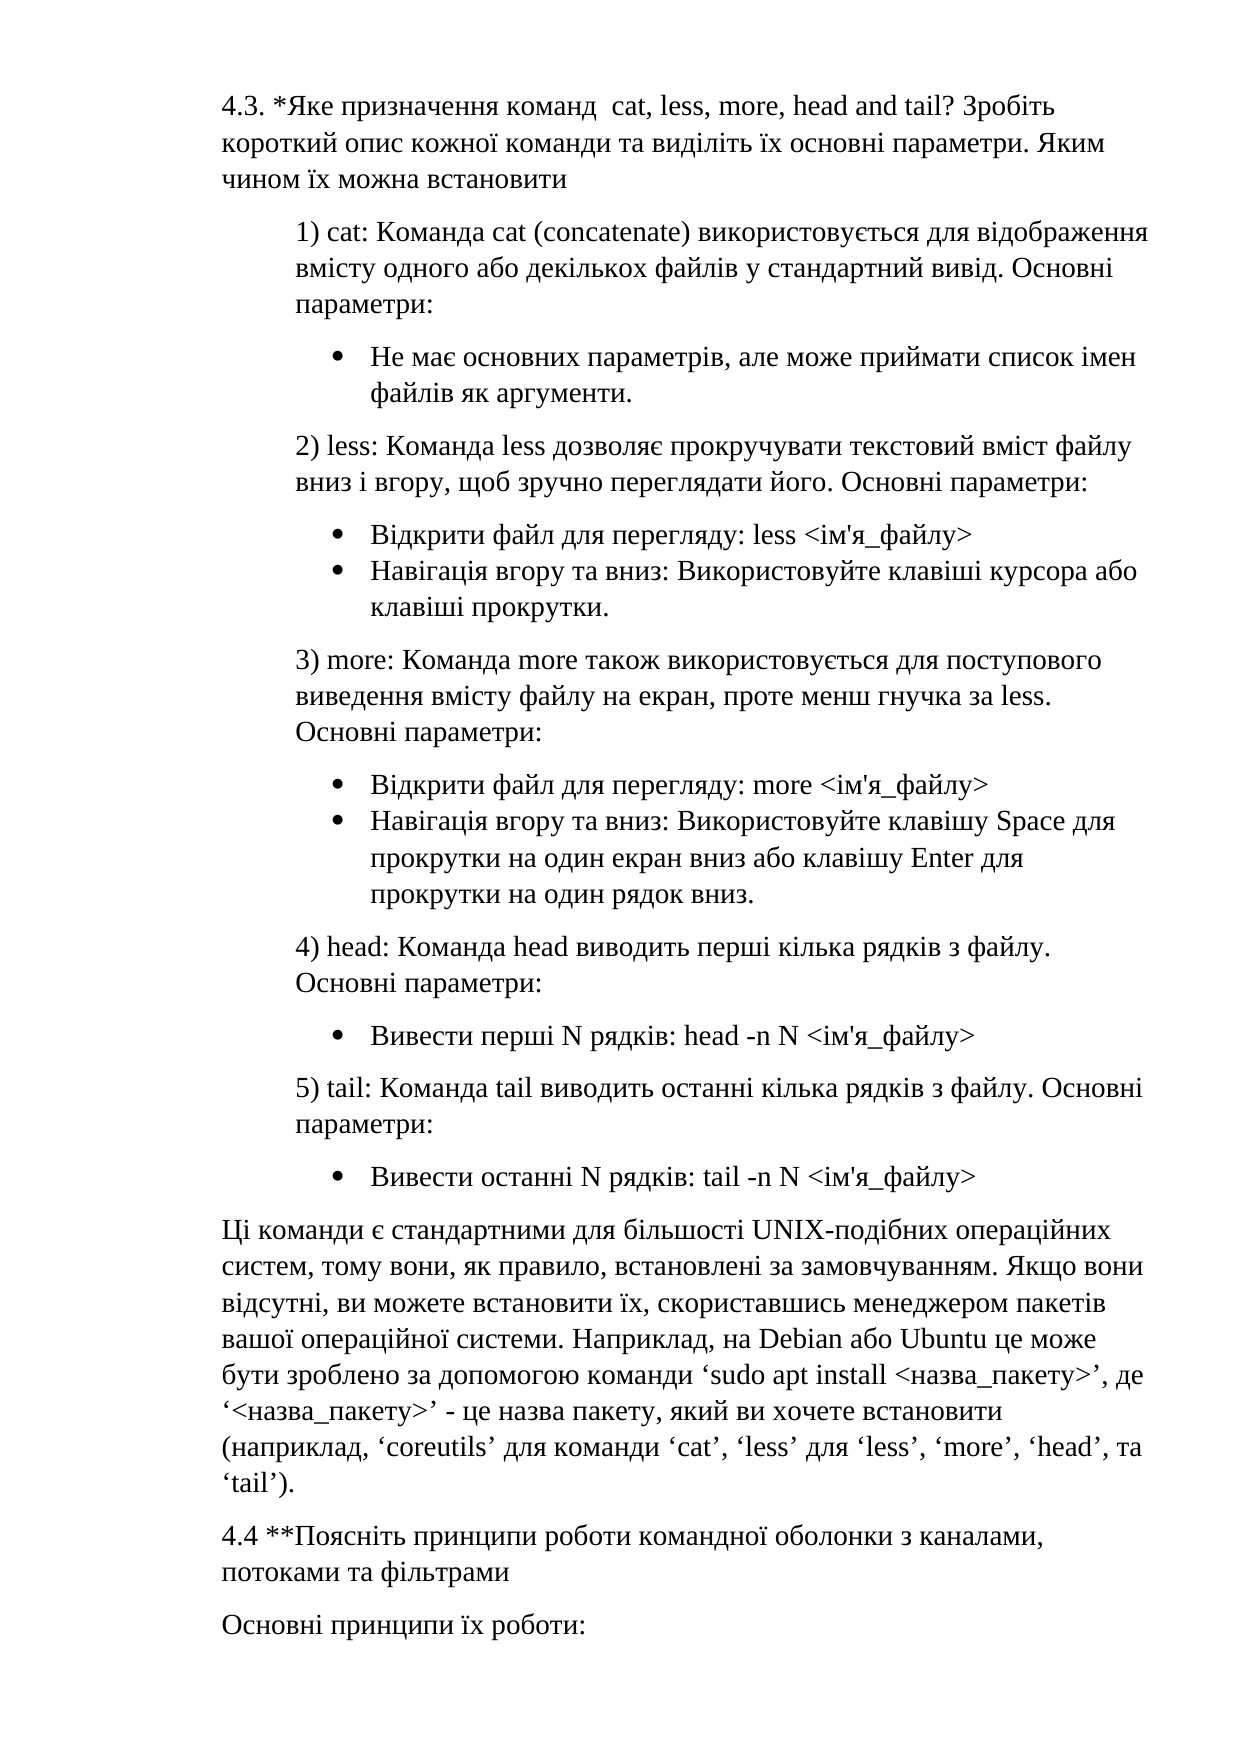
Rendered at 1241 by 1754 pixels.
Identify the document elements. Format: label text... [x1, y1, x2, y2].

list Вивести останні N рядків: tail -n N <ім'я_файлу> [333, 1159, 1152, 1193]
text Основні принципи їх роботи: [221, 1607, 1152, 1641]
list Відкрити файл для перегляду: more <ім'я_файлу> [333, 767, 1152, 801]
list Навігація вгору та вниз: Використовуйте клавіші курсора або клавіші прокрутки. [333, 553, 1152, 623]
list Відкрити файл для перегляду: less <ім'я_файлу> [333, 517, 1152, 550]
list Вивести перші N рядків: head -n N <ім'я_файлу> [333, 1018, 1152, 1051]
list Не має основних параметрів, але може приймати список імен файлів як аргументи. [333, 339, 1152, 408]
text 4.4 **Поясніть принципи роботи командної оболонки з каналами, потоками та фільтрами [221, 1518, 1152, 1588]
text 4.3. *Яке призначення команд cat, less, more, head and tail? Зробіть короткий опис кожної команди та виділіть їх основні параметри. Яким чином їх можна встановити [221, 88, 1152, 194]
text 3) more: Команда more також використовується для поступового виведення вмісту файлу на екран, проте менш гнучка за less. Основні параметри: [295, 642, 1152, 748]
list Навігація вгору та вниз: Використовуйте клавішу Space для прокрутки на один екран вниз або клавішу Enter для прокрутки на один рядок вниз. [333, 803, 1152, 909]
text 4) head: Команда head виводить перші кілька рядків з файлу. Основні параметри: [295, 929, 1152, 998]
text Ці команди є стандартними для більшості UNIX-подібних операційних систем, тому вони, як правило, встановлені за замовчуванням. Якщо вони відсутні, ви можете встановити їх, скориставшись менеджером пакетів вашої операційної системи. Наприклад, на Debian або Ubuntu це може бути зроблено за допомогою команди ‘sudo apt install <назва_пакету>’, де ‘<назва_пакету>’ - це назва пакету, який ви хочете встановити (наприклад, ‘coreutils’ для команди ‘cat’, ‘less’ для ‘less’, ‘more’, ‘head’, та ‘tail’). [221, 1212, 1152, 1499]
text 1) cat: Команда cat (concatenate) використовується для відображення вмісту одного або декількох файлів у стандартний вивід. Основні параметри: [295, 214, 1152, 319]
text 5) tail: Команда tail виводить останні кілька рядків з файлу. Основні параметри: [295, 1071, 1152, 1140]
text 2) less: Команда less дозволяє прокручувати текстовий вміст файлу вниз і вгору, щоб зручно переглядати його. Основні параметри: [295, 428, 1152, 497]
